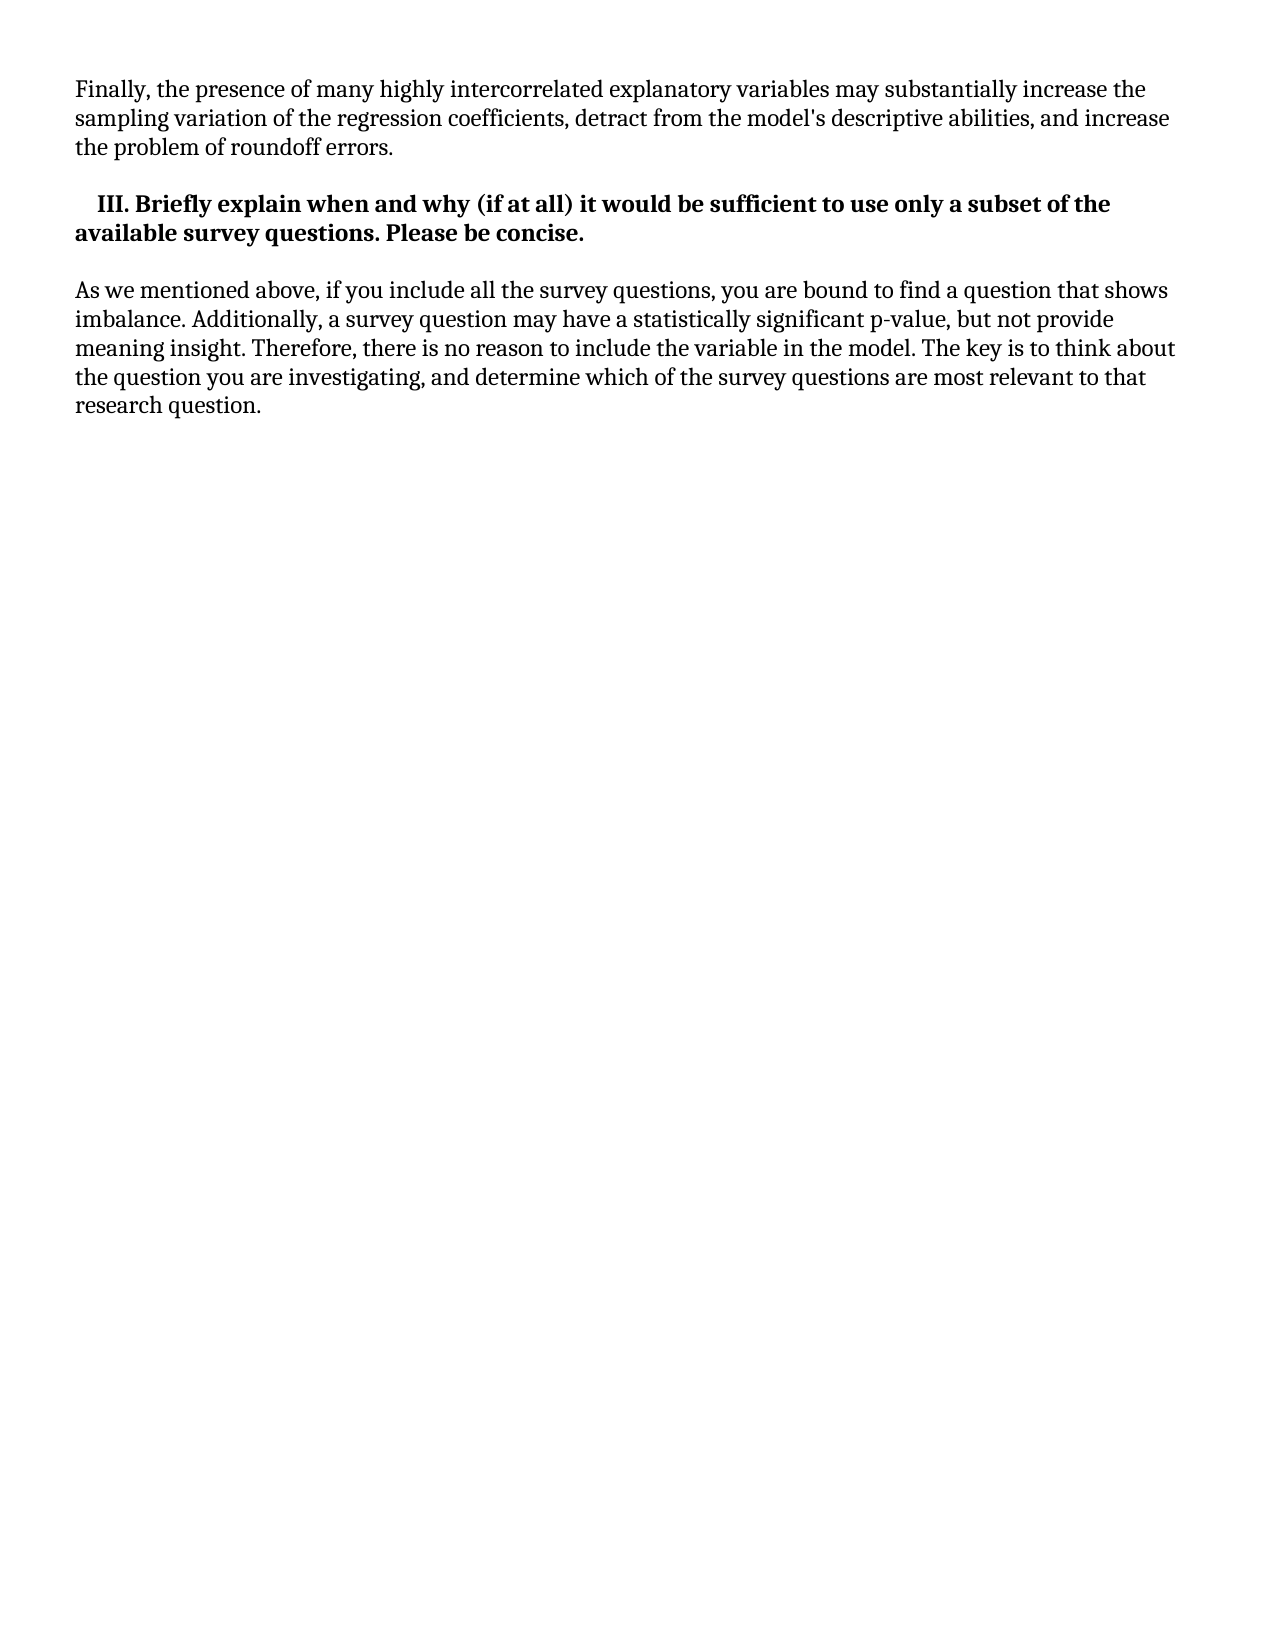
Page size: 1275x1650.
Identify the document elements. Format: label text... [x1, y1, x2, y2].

text Finally, the presence of many highly intercorrelated explanatory variables may substantially increase the sampling variation of the regression coefficients, detract from the model's descriptive abilities, and increase the problem of roundoff errors. [75, 75, 1200, 161]
text III. Briefly explain when and why (if at all) it would be sufficient to use only a subset of the available survey questions. Please be concise. [75, 190, 1200, 247]
text As we mentioned above, if you include all the survey questions, you are bound to find a question that shows imbalance. Additionally, a survey question may have a statistically significant p-value, but not provide meaning insight. Therefore, there is no reason to include the variable in the model. The key is to think about the question you are investigating, and determine which of the survey questions are most relevant to that research question. [75, 276, 1200, 420]
